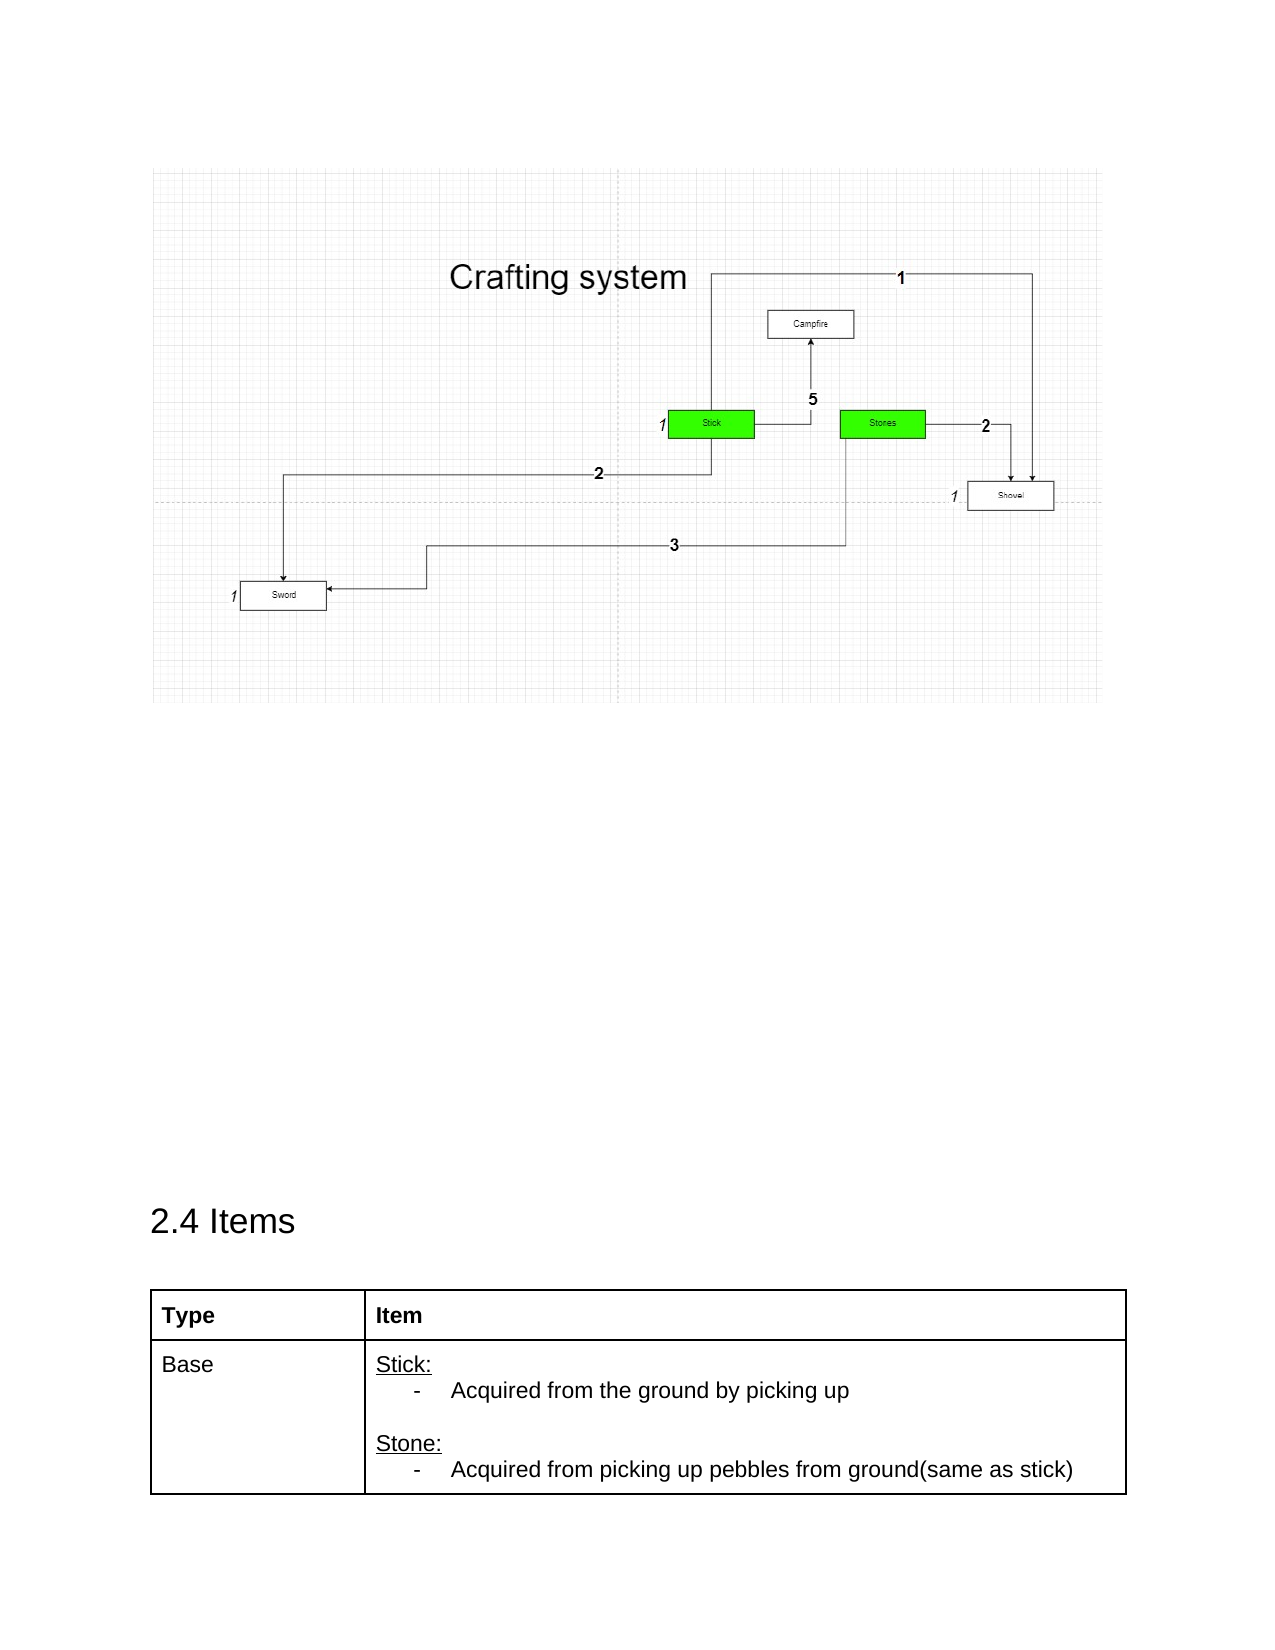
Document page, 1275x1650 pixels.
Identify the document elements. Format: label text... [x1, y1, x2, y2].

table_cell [366, 1341, 1125, 1493]
table_cell Base [152, 1341, 364, 1493]
subtitle 2.4 Items [150, 1200, 1125, 1241]
table_header Item [366, 1291, 1125, 1338]
picture [153, 168, 1103, 703]
table_header Type [152, 1291, 364, 1338]
